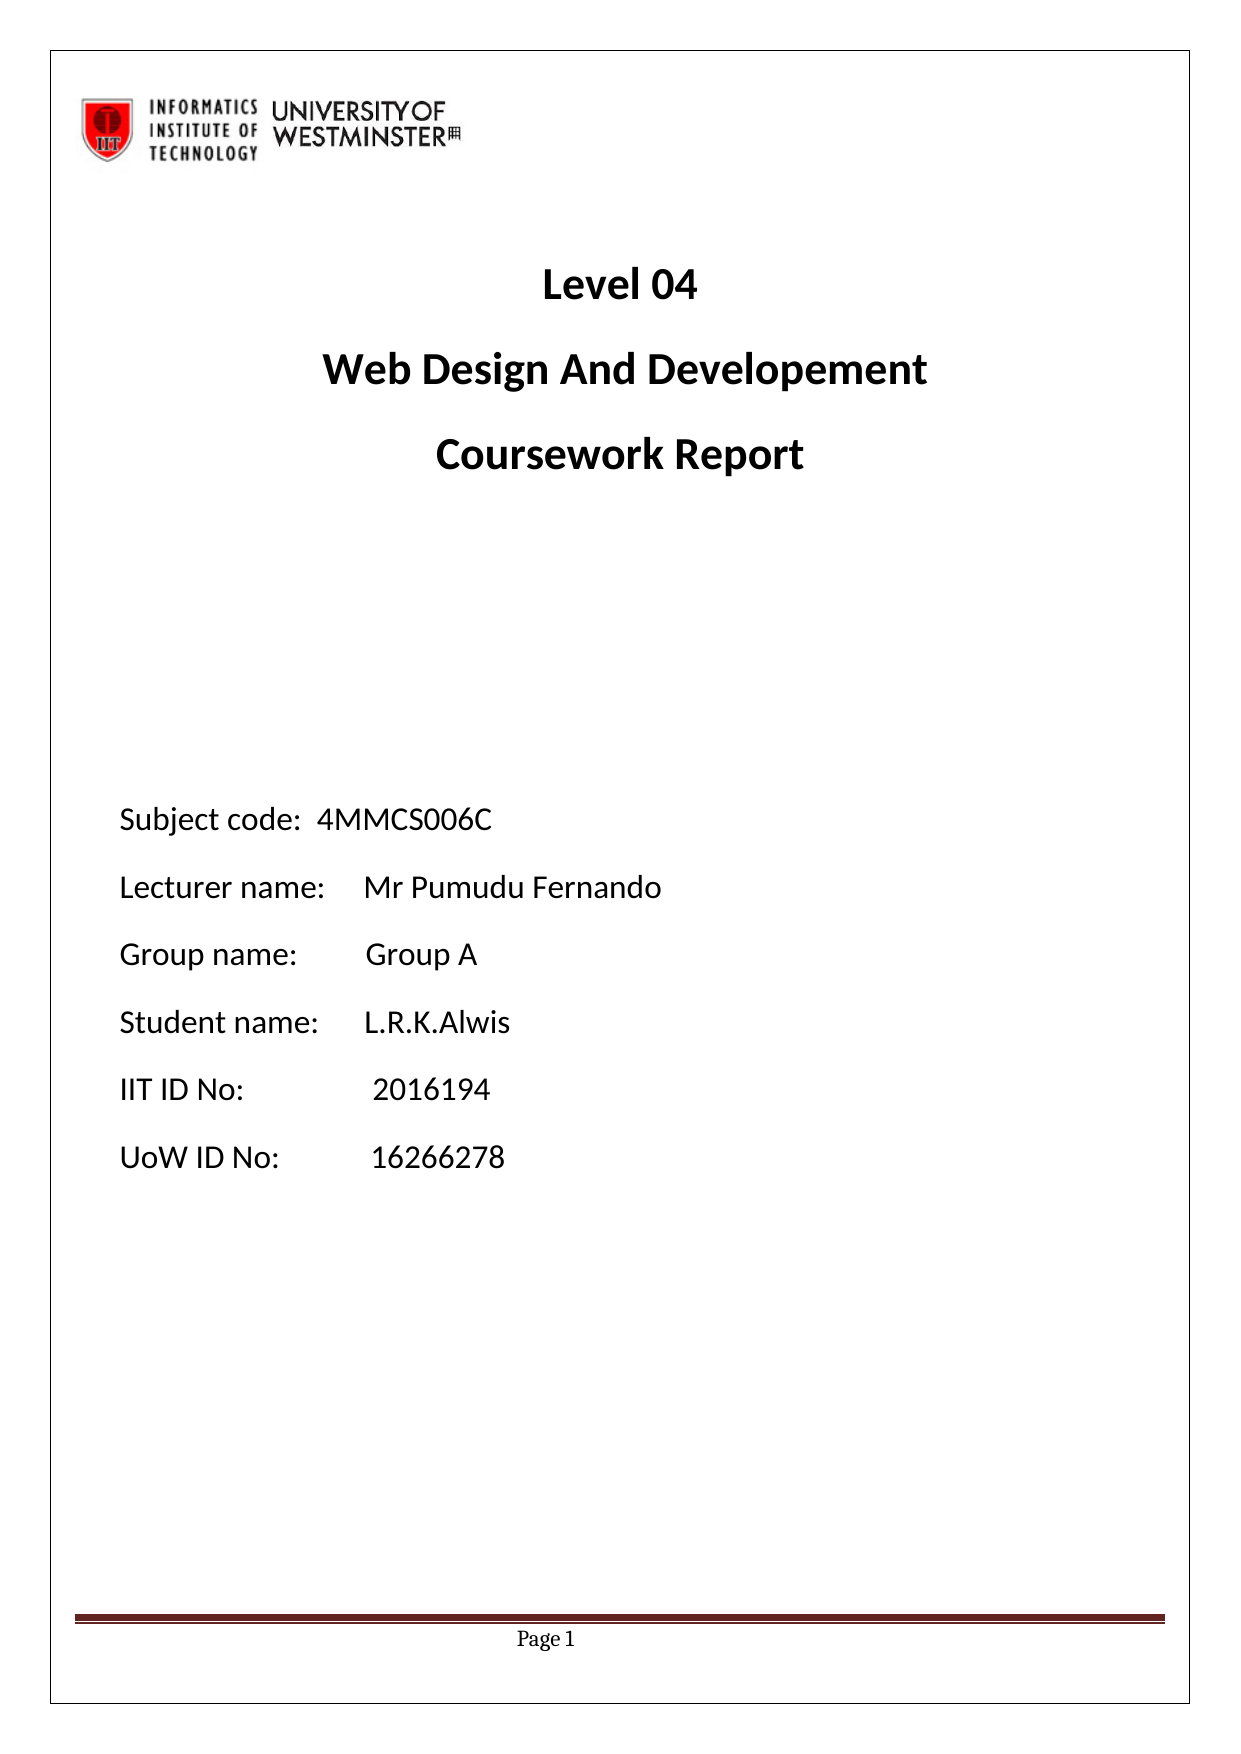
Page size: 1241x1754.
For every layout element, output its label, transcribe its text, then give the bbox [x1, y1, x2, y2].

text IIT ID No: 2016194 [75, 1068, 1165, 1109]
picture [75, 73, 466, 174]
text UoW ID No: 16266278 [75, 1136, 1165, 1177]
text Subject code: 4MMCS006C [75, 798, 1165, 839]
text Web Design And Developement [75, 340, 1165, 396]
text Lecturer name: Mr Pumudu Fernando [75, 866, 1165, 906]
text Group name: Group A [75, 933, 1165, 974]
text Level 04 [75, 255, 1165, 311]
text Coursework Report [75, 425, 1165, 481]
text Student name: L.R.K.Alwis [75, 1001, 1165, 1042]
